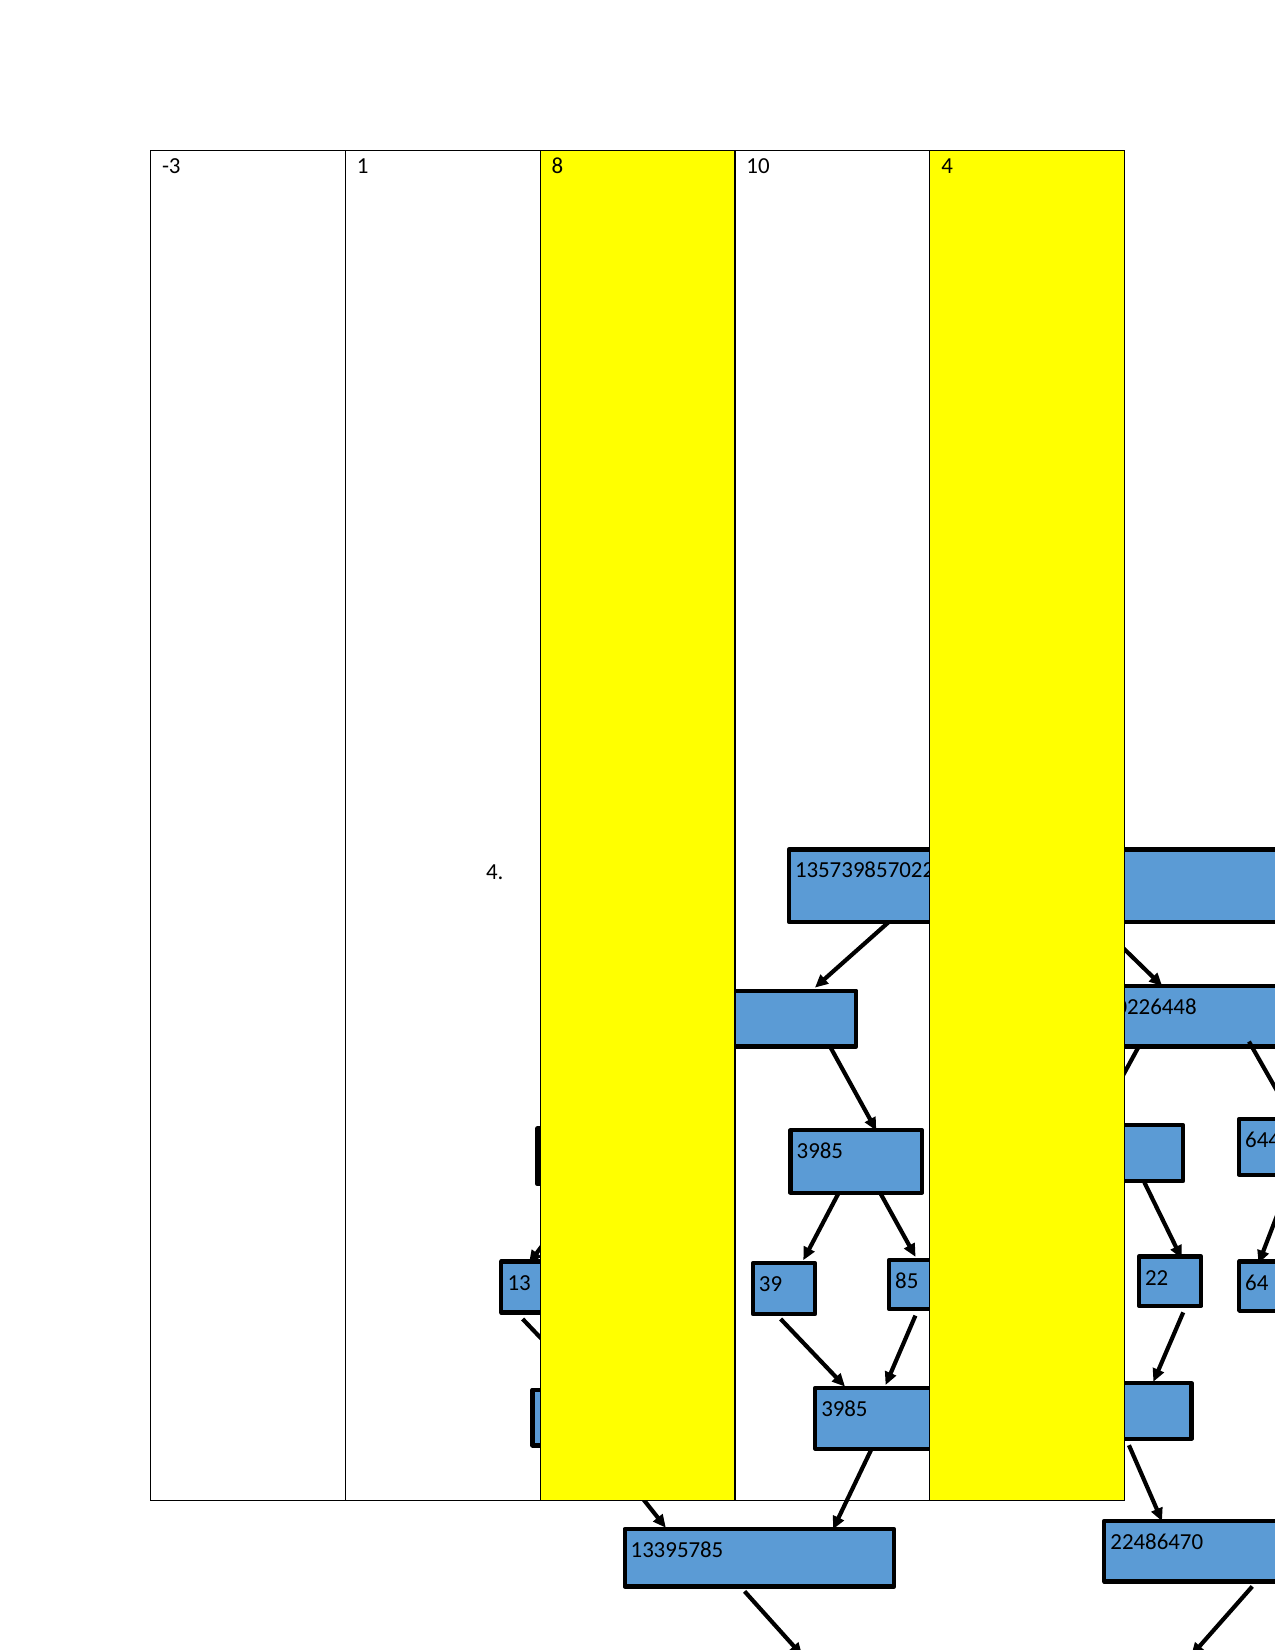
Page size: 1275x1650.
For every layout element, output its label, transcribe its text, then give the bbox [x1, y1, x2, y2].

table_cell -3 [151, 151, 345, 1500]
table_cell 8 [541, 151, 734, 1500]
table_cell 10 [736, 151, 929, 1500]
table_cell 4 [930, 151, 1124, 1500]
table_cell 1 [346, 151, 540, 1500]
